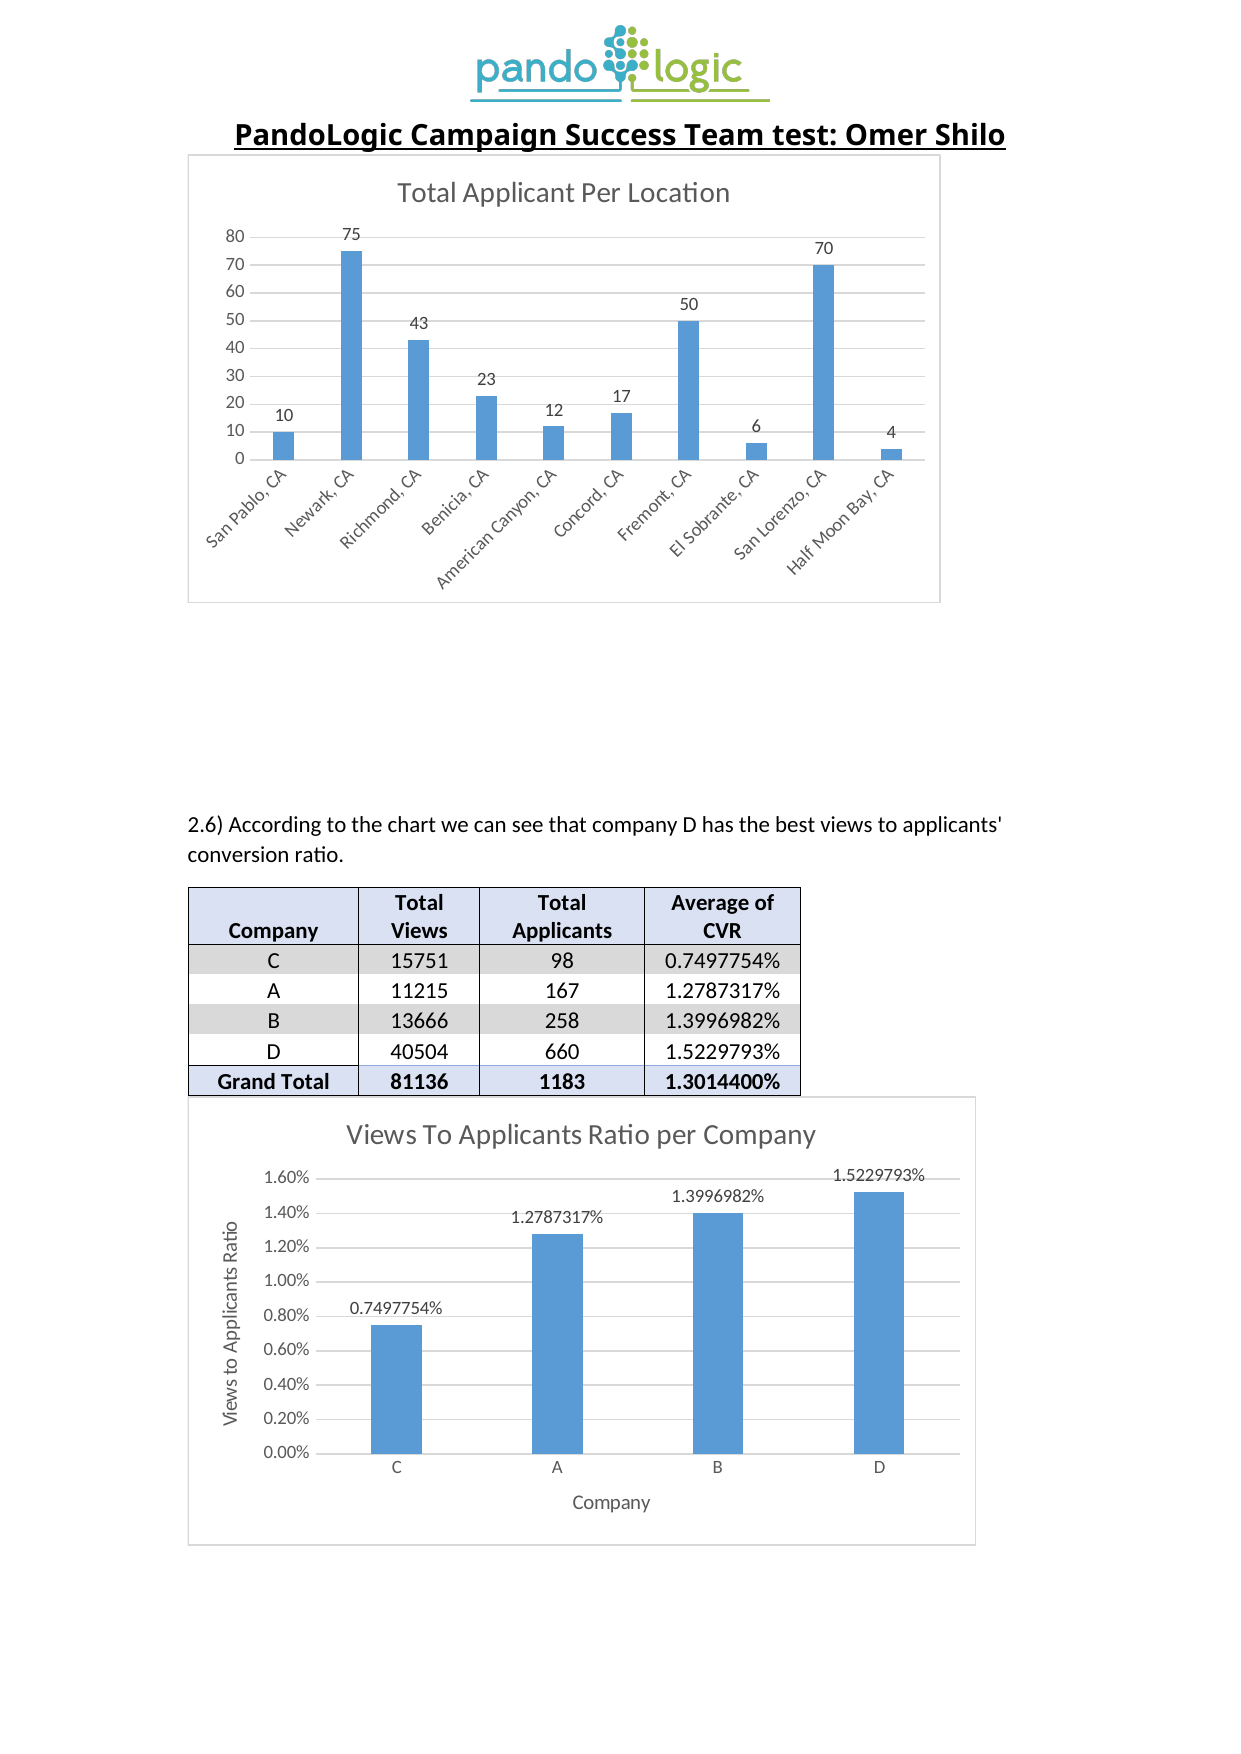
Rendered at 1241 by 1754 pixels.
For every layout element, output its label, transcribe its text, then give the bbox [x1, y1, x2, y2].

table_cell 13666 [359, 1004, 479, 1034]
table_cell 98 [480, 945, 644, 974]
table_cell 1183 [480, 1066, 644, 1095]
table_cell 81136 [359, 1066, 479, 1095]
table_cell 0.7497754% [645, 945, 800, 974]
table_header Average of CVR [645, 888, 800, 944]
table_cell 258 [480, 1004, 644, 1034]
table_cell 11215 [359, 974, 479, 1004]
table_cell D [189, 1035, 358, 1065]
table_cell 1.3014400% [645, 1066, 800, 1095]
table_cell 1.3996982% [645, 1004, 800, 1034]
table_cell 40504 [359, 1035, 479, 1065]
table_header Total Views [359, 888, 479, 944]
table_cell 1.5229793% [645, 1035, 800, 1065]
table_cell Grand Total [189, 1066, 358, 1095]
table_cell 1.2787317% [645, 974, 800, 1004]
table_cell 660 [480, 1035, 644, 1065]
table_header Company [189, 888, 358, 944]
text 2.6) According to the chart we can see that company D has the best views to applicants' conversion ratio. [187, 810, 1053, 868]
table_cell C [189, 945, 358, 974]
table_cell 15751 [359, 945, 479, 974]
table_header Total Applicants [480, 888, 644, 944]
table_cell 167 [480, 974, 644, 1004]
table_cell A [189, 974, 358, 1004]
table_cell B [189, 1004, 358, 1034]
